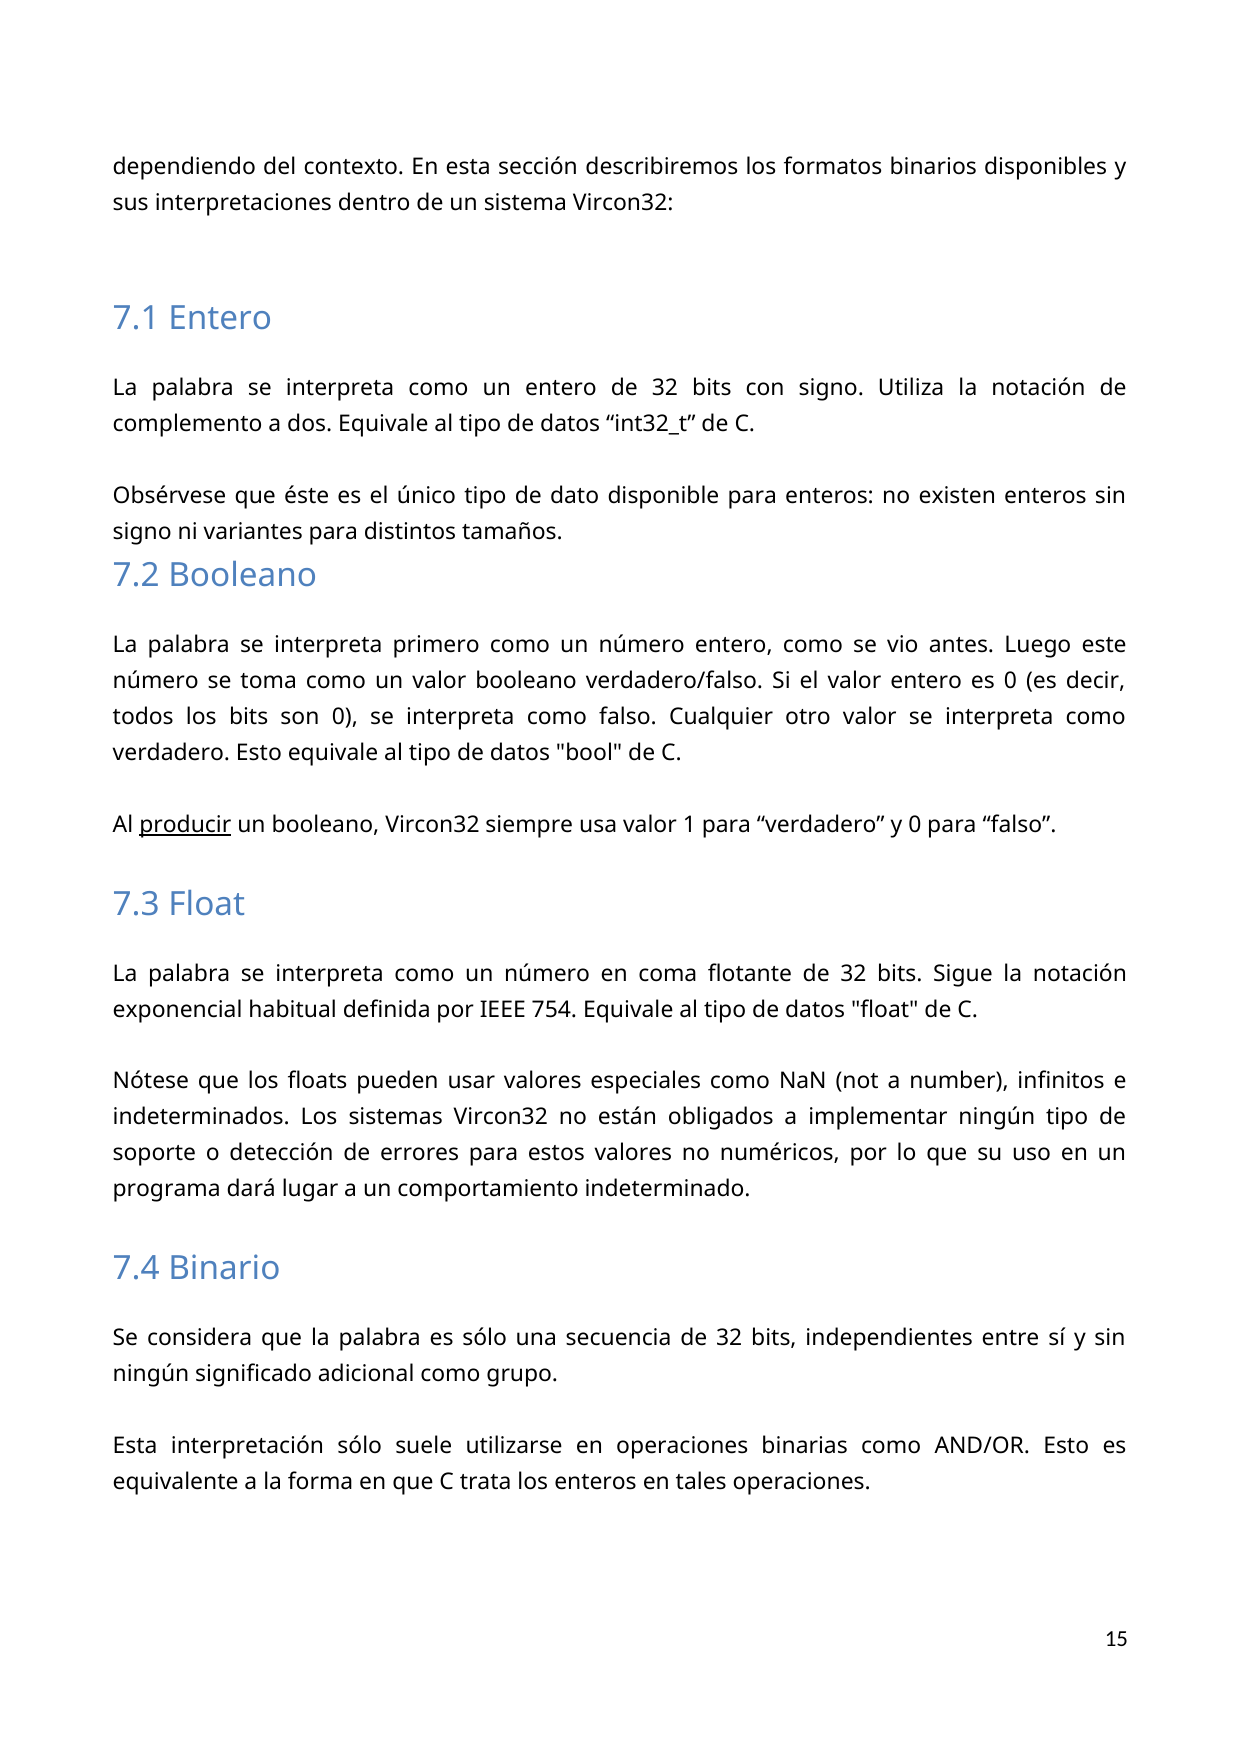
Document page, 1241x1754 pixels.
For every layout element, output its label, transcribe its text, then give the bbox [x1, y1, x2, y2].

text Al producir un booleano, Vircon32 siempre usa valor 1 para “verdadero” y 0 para “falso”. [112, 807, 1128, 839]
text Esta interpretación sólo suele utilizarse en operaciones binarias como AND/OR. Esto es equivalente a la forma en que C trata los enteros en tales operaciones. [112, 1429, 1128, 1496]
text Obsérvese que éste es el único tipo de dato disponible para enteros: no existen enteros sin signo ni variantes para distintos tamaños. [112, 479, 1128, 546]
text La palabra se interpreta primero como un número entero, como se vio antes. Luego este número se toma como un valor booleano verdadero/falso. Si el valor entero es 0 (es decir, todos los bits son 0), se interpreta como falso. Cualquier otro valor se interpreta como verdadero. Esto equivale al tipo de datos "bool" de C. [112, 628, 1128, 767]
subtitle 7.1 Entero [112, 294, 1128, 339]
subtitle 7.3 Float [112, 879, 1128, 925]
text Se considera que la palabra es sólo una secuencia de 32 bits, independientes entre sí y sin ningún significado adicional como grupo. [112, 1321, 1128, 1388]
subtitle 7.4 Binario [112, 1244, 1128, 1289]
text La palabra se interpreta como un entero de 32 bits con signo. Utiliza la notación de complemento a dos. Equivale al tipo de datos “int32_t” de C. [112, 371, 1128, 438]
subtitle 7.2 Booleano [112, 551, 1128, 596]
text La palabra se interpreta como un número en coma flotante de 32 bits. Sigue la notación exponencial habitual definida por IEEE 754. Equivale al tipo de datos "float" de C. [112, 957, 1128, 1024]
text Nótese que los floats pueden usar valores especiales como NaN (not a number), infinitos e indeterminados. Los sistemas Vircon32 no están obligados a implementar ningún tipo de soporte o detección de errores para estos valores no numéricos, por lo que su uso en un programa dará lugar a un comportamiento indeterminado. [112, 1064, 1128, 1203]
